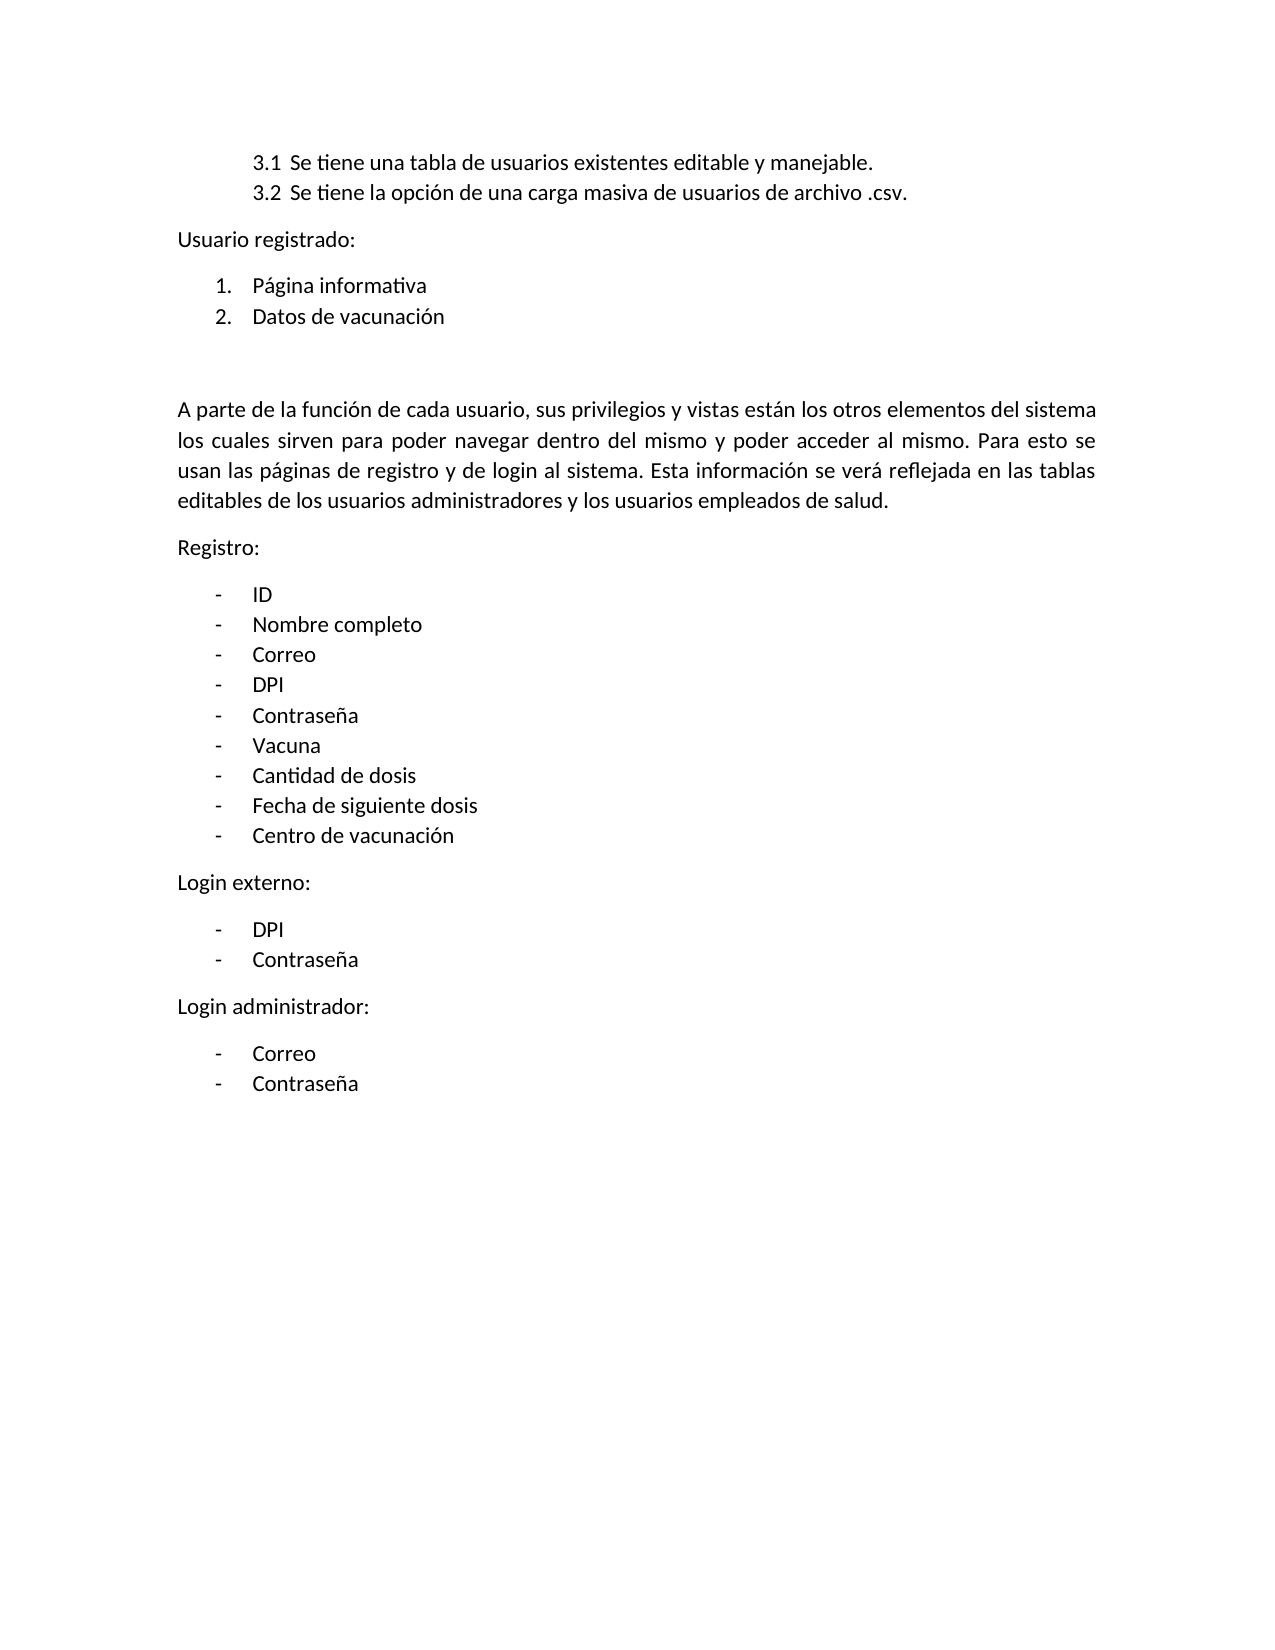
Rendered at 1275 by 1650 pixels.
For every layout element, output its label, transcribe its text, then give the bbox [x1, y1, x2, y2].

list Se tiene una tabla de usuarios existentes editable y manejable. [252, 148, 1098, 176]
list DPI [215, 915, 1098, 943]
list Se tiene la opción de una carga masiva de usuarios de archivo .csv. [252, 178, 1098, 206]
list Contraseña [215, 946, 1098, 973]
text Login administrador: [177, 992, 1098, 1020]
list Vacuna [215, 731, 1098, 759]
list ID [215, 580, 1098, 608]
list Centro de vacunación [215, 822, 1098, 849]
list Nombre completo [215, 610, 1098, 638]
list DPI [215, 671, 1098, 698]
list Página informativa [215, 272, 1098, 299]
list Contraseña [215, 701, 1098, 729]
text A parte de la función de cada usuario, sus privilegios y vistas están los otros elementos del sistema los cuales sirven para poder navegar dentro del mismo y poder acceder al mismo. Para esto se usan las páginas de registro y de login al sistema. Esta información se verá reflejada en las tablas editables de los usuarios administradores y los usuarios empleados de salud. [177, 396, 1098, 514]
text Registro: [177, 533, 1098, 561]
text Login externo: [177, 868, 1098, 896]
list Cantidad de dosis [215, 761, 1098, 789]
list Contraseña [215, 1069, 1098, 1097]
text Usuario registrado: [177, 225, 1098, 253]
list Correo [215, 1039, 1098, 1067]
list Correo [215, 640, 1098, 668]
list Datos de vacunación [215, 302, 1098, 330]
list Fecha de siguiente dosis [215, 791, 1098, 819]
